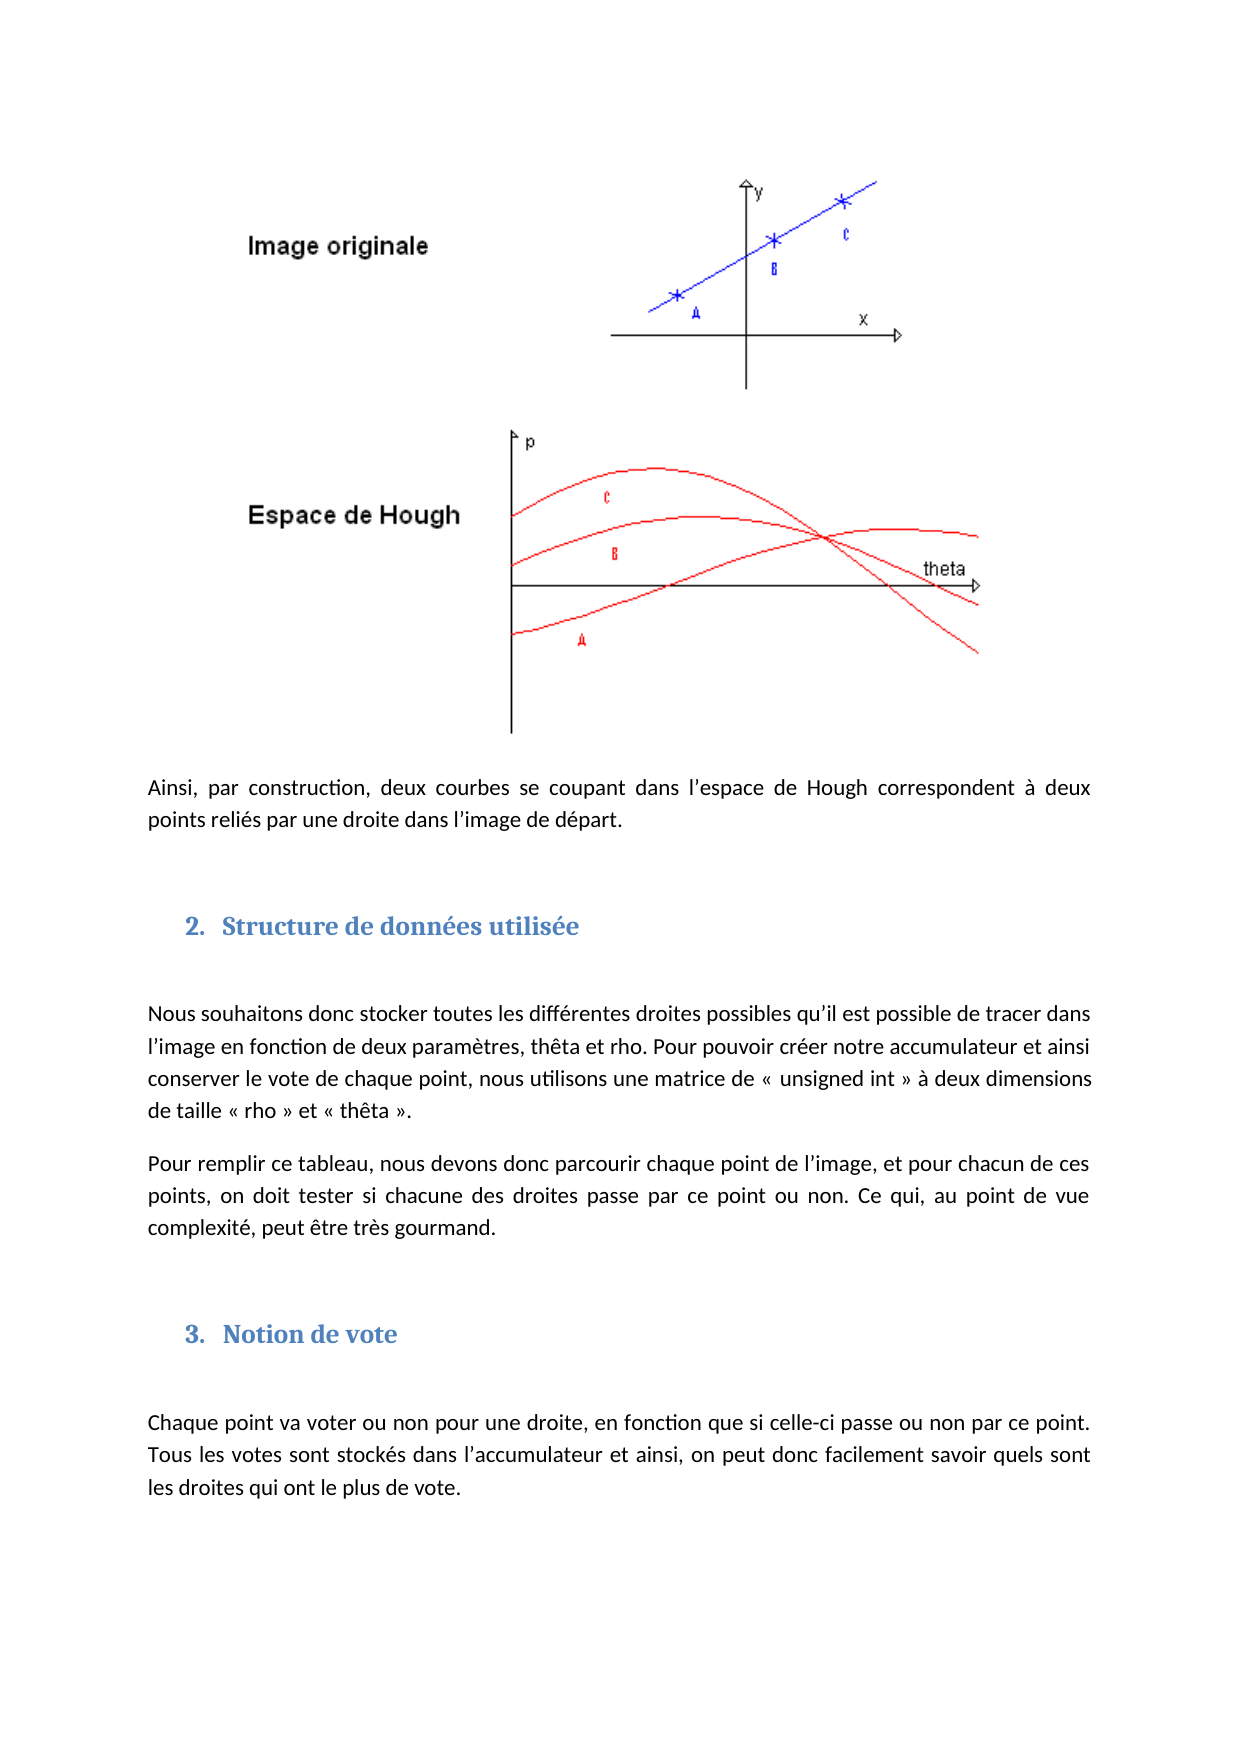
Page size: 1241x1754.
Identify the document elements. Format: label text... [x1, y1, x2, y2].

text Pour remplir ce tableau, nous devons donc parcourir chaque point de l’image, et pour chacun de ces points, on doit tester si chacune des droites passe par ce point ou non. Ce qui, au point de vue complexité, peut être très gourmand. [148, 1149, 1093, 1242]
subtitle Structure de données utilisée [185, 911, 1093, 942]
subtitle Notion de vote [185, 1319, 1093, 1351]
text Chaque point va voter ou non pour une droite, en fonction que si celle-ci passe ou non par ce point. Tous les votes sont stockés dans l’accumulateur et ainsi, on peut donc facilement savoir quels sont les droites qui ont le plus de vote. [148, 1408, 1093, 1501]
picture [220, 147, 1020, 748]
text Ainsi, par construction, deux courbes se coupant dans l’espace de Hough correspondent à deux points reliés par une droite dans l’image de départ. [148, 773, 1093, 833]
text Nous souhaitons donc stocker toutes les différentes droites possibles qu’il est possible de tracer dans l’image en fonction de deux paramètres, thêta et rho. Pour pouvoir créer notre accumulateur et ainsi conserver le vote de chaque point, nous utilisons une matrice de « unsigned int » à deux dimensions de taille « rho » et « thêta ». [148, 999, 1093, 1124]
